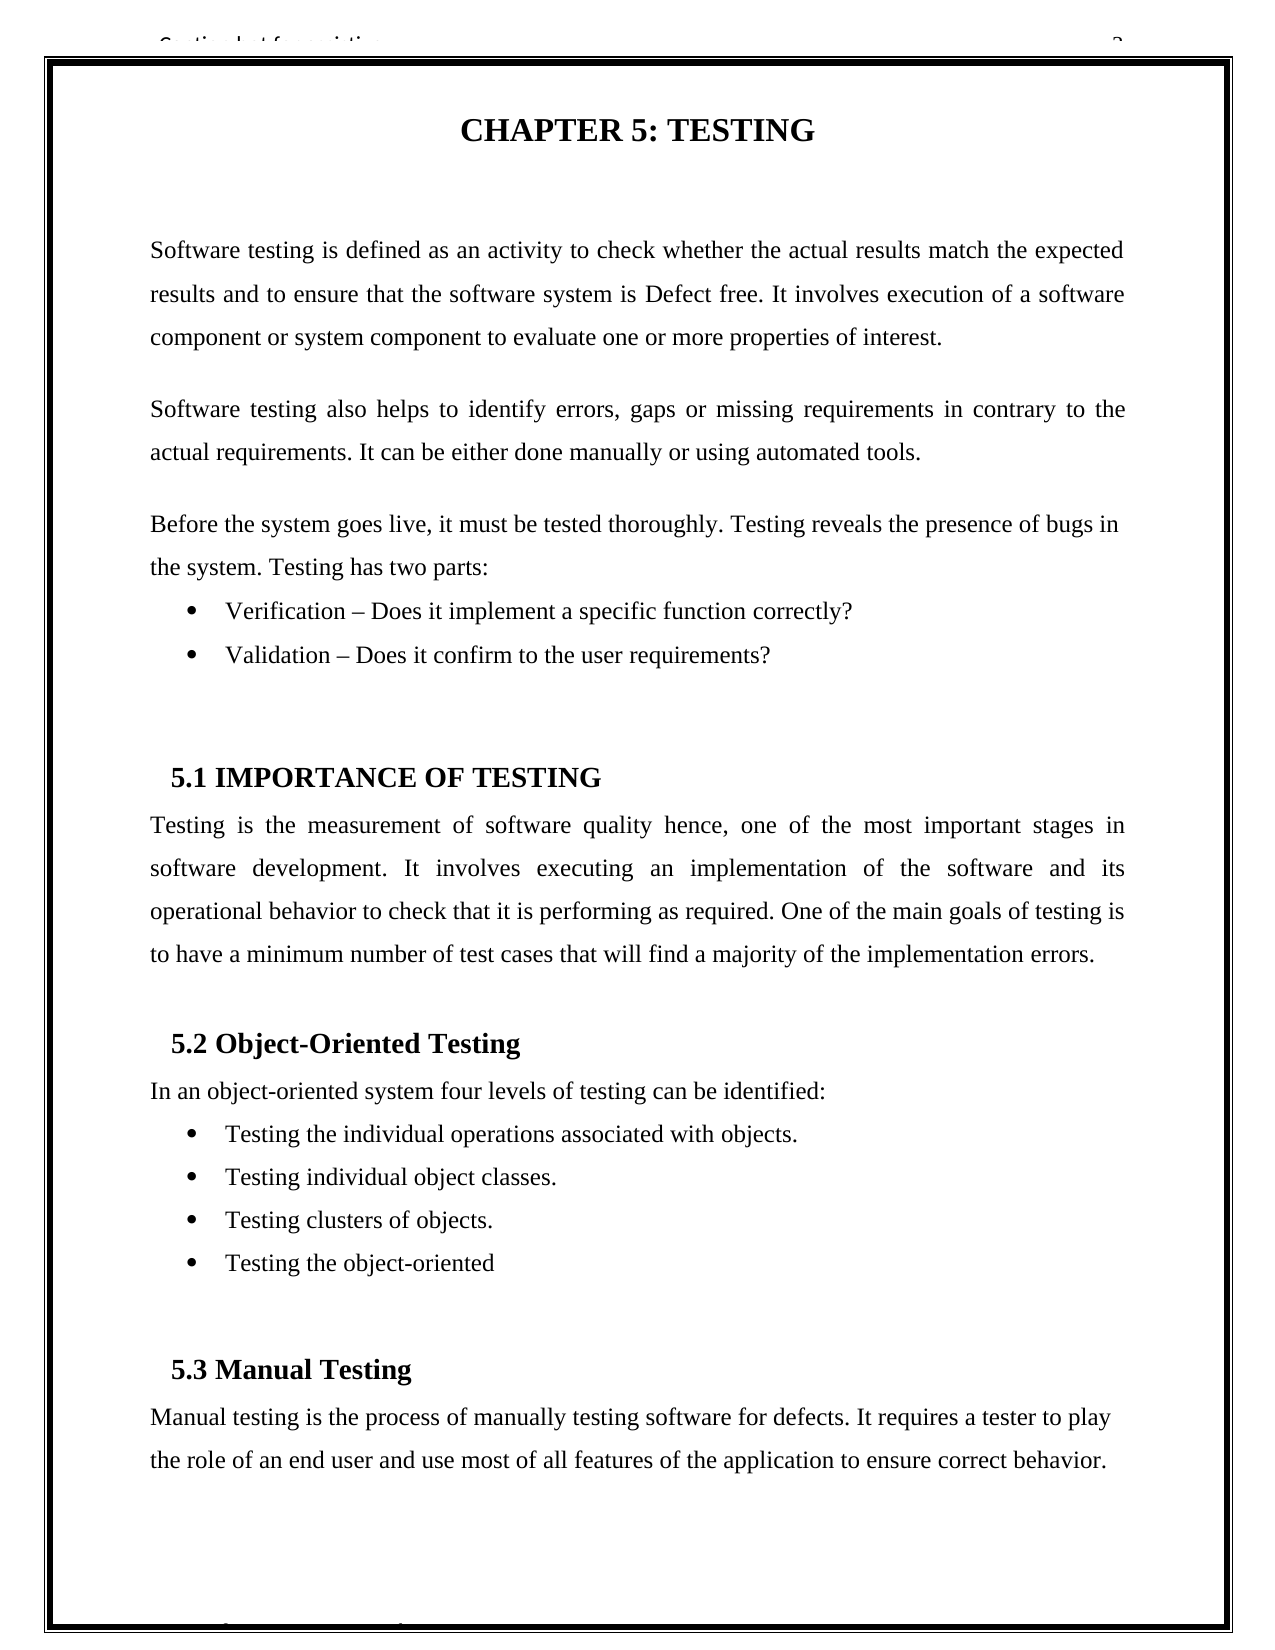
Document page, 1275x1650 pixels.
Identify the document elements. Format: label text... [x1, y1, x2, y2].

subtitle IMPORTANCE OF TESTING [171, 760, 1224, 794]
list Testing individual object classes. [187, 1162, 1224, 1191]
text Before the system goes live, it must be tested thoroughly. Testing reveals the presence of bugs in the system. Testing has two parts: [150, 509, 1121, 581]
text Manual testing is the process of manually testing software for defects. It requires a tester to play the role of an end user and use most of all features of the application to ensure correct behavior. [150, 1402, 1121, 1473]
text Software testing is defined as an activity to check whether the actual results match the expected results and to ensure that the software system is Defect free. It involves execution of a software component or system component to evaluate one or more properties of interest. [150, 236, 1125, 351]
text Testing is the measurement of software quality hence, one of the most important stages in software development. It involves executing an implementation of the software and its operational behavior to check that it is performing as required. One of the main goals of testing is to have a minimum number of test cases that will find a majority of the implementation errors. [150, 810, 1126, 968]
subtitle CHAPTER 5: TESTING [53, 110, 1224, 149]
list Testing the individual operations associated with objects. [187, 1119, 1224, 1148]
list Testing clusters of objects. [187, 1206, 1224, 1234]
list Verification – Does it implement a specific function correctly? [187, 596, 1224, 625]
text Software testing also helps to identify errors, gaps or missing requirements in contrary to the actual requirements. It can be either done manually or using automated tools. [150, 394, 1125, 466]
subtitle Object-Oriented Testing [171, 1027, 1224, 1060]
subtitle Manual Testing [171, 1352, 1224, 1385]
text In an object-oriented system four levels of testing can be identified: [150, 1076, 1224, 1105]
list Validation – Does it confirm to the user requirements? [187, 641, 1224, 669]
list Testing the object-oriented [187, 1248, 1224, 1277]
